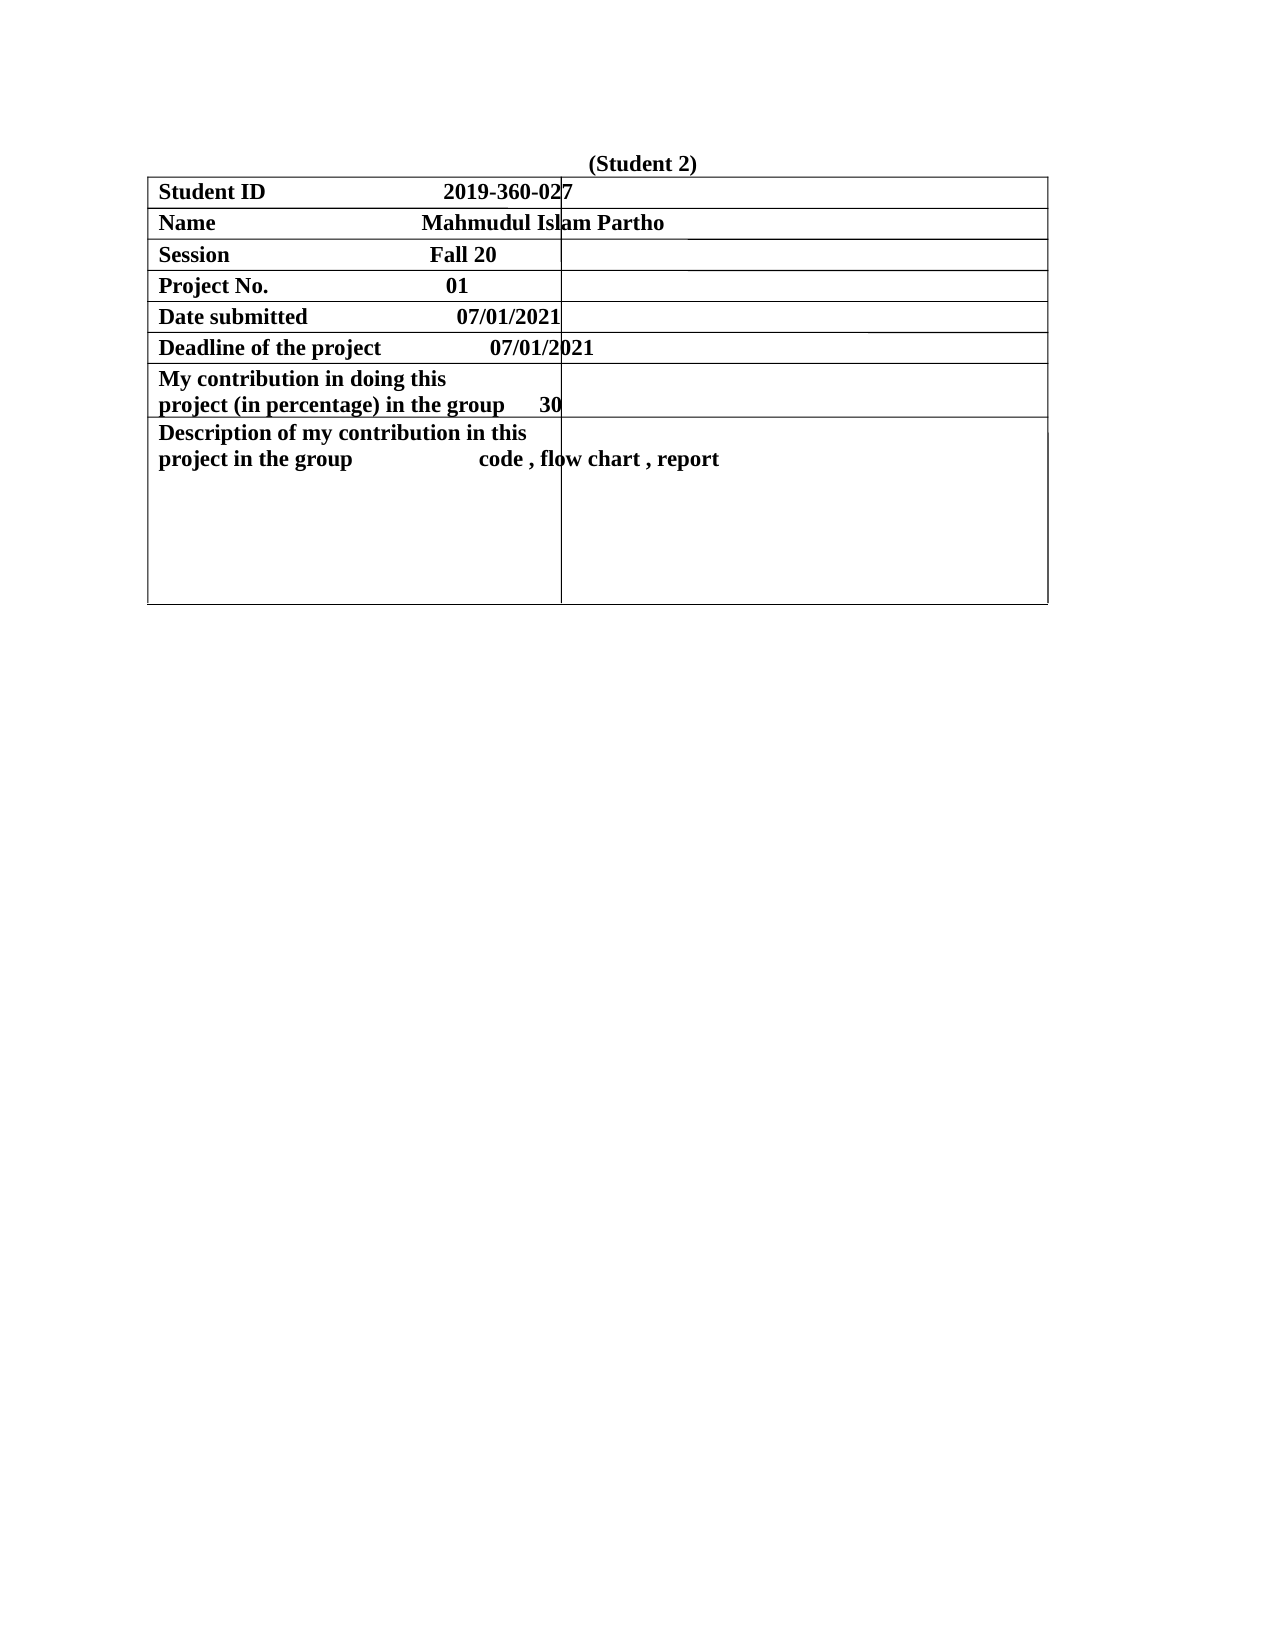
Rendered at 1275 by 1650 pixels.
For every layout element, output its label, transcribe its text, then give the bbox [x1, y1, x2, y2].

text Deadline of the project 07/01/2021 [158, 334, 1125, 360]
text Session Fall 20 [158, 241, 1125, 267]
text Name Mahmudul Islam Partho [158, 209, 1125, 236]
text Description of my contribution in this [158, 419, 1125, 445]
text project (in percentage) in the group 30 [158, 391, 1125, 418]
text project in the group code , flow chart , report [158, 445, 1125, 471]
text Project No. 01 [158, 272, 1125, 298]
text Student ID 2019-360-027 [158, 178, 1125, 205]
text My contribution in doing this [158, 365, 1125, 391]
text (Student 2) [150, 150, 1135, 176]
text Date submitted 07/01/2021 [158, 303, 1125, 329]
